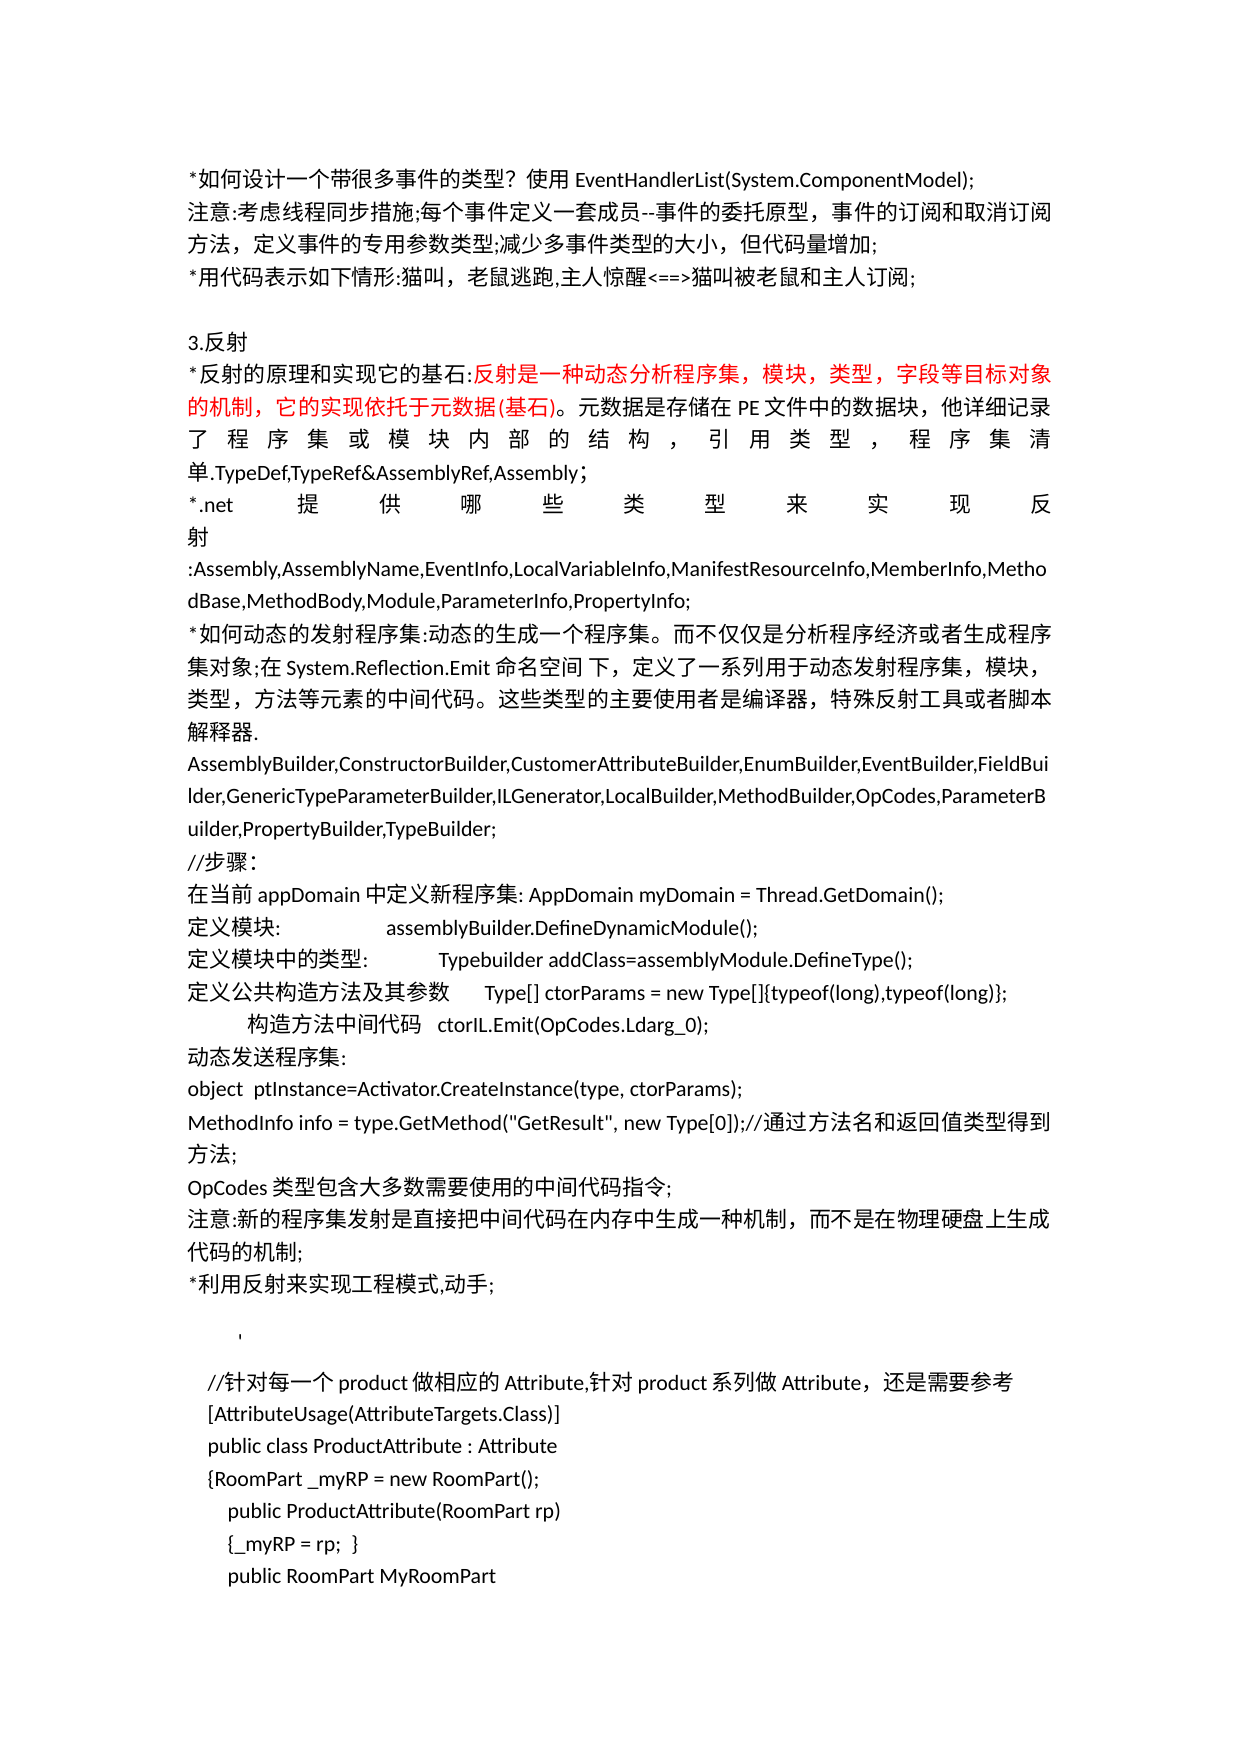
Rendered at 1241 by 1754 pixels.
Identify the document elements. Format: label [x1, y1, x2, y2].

text [187, 162, 1053, 1592]
